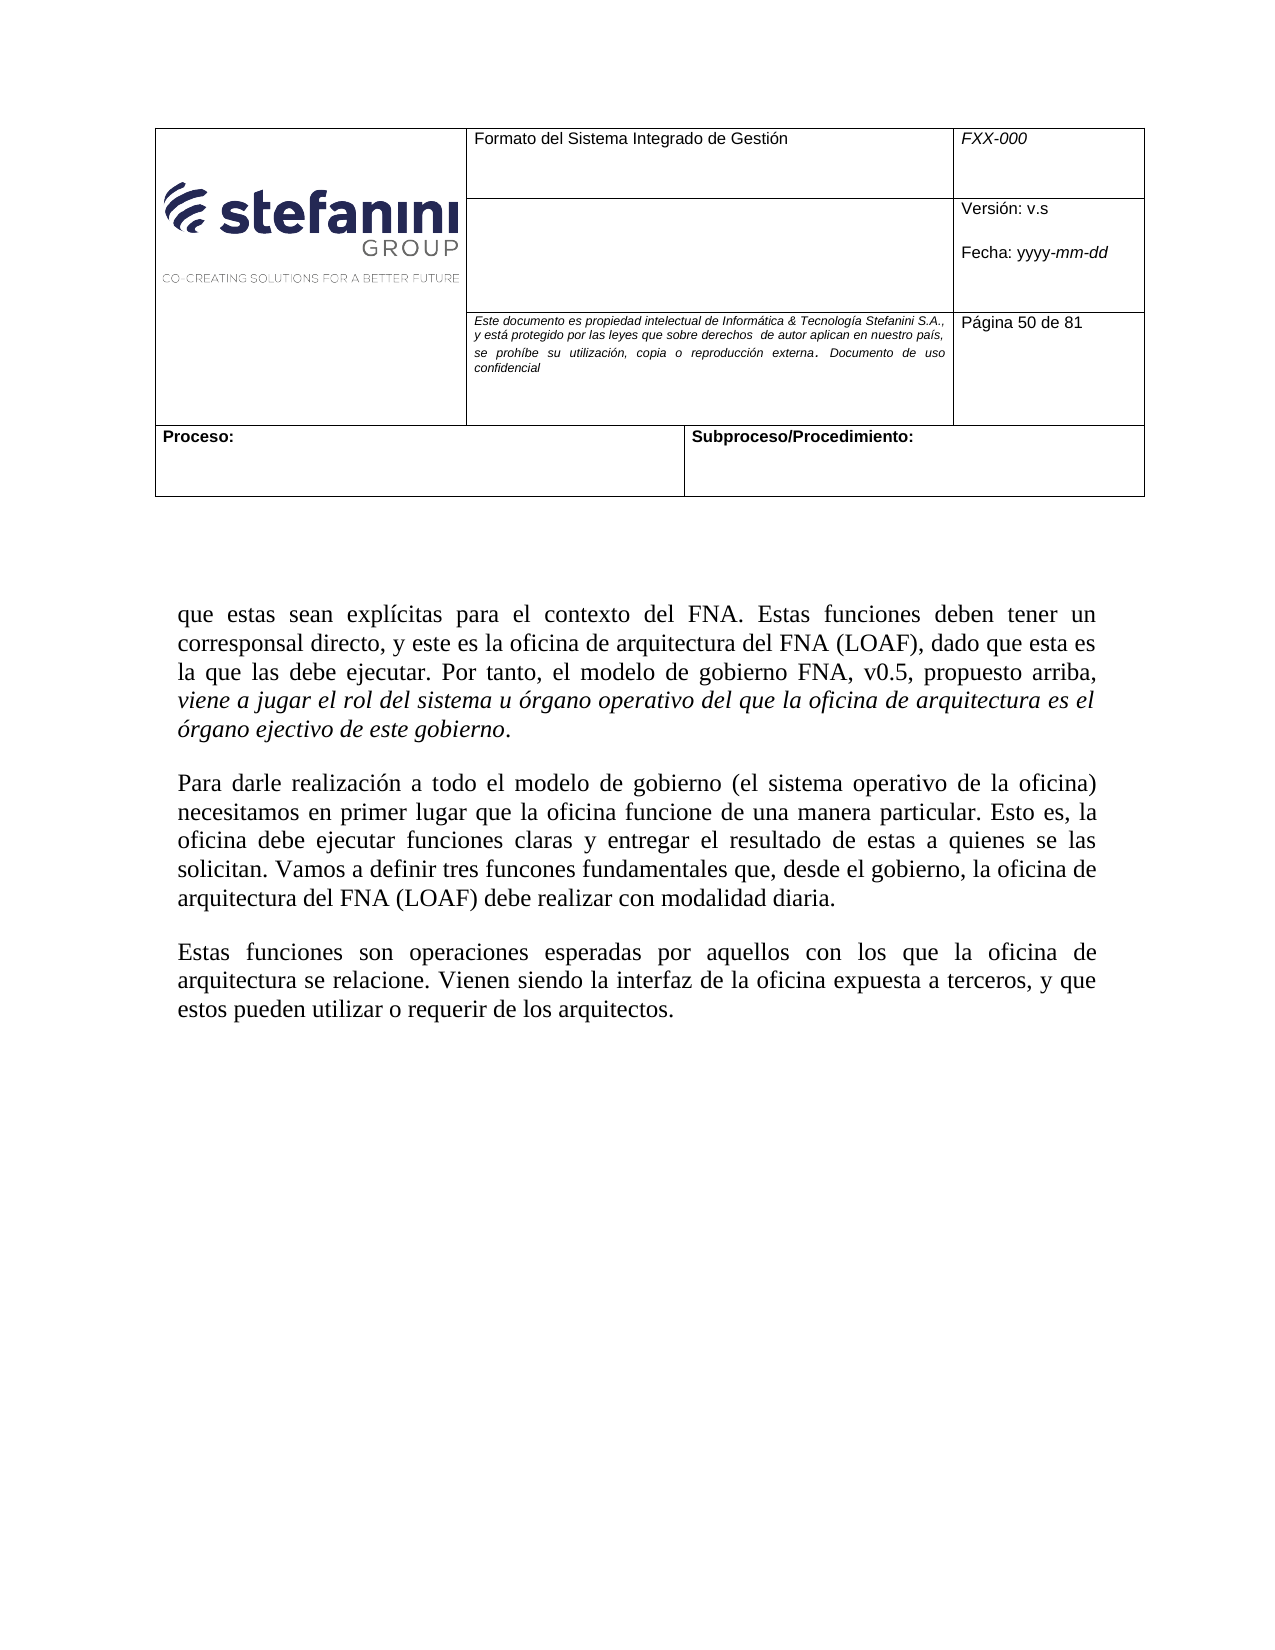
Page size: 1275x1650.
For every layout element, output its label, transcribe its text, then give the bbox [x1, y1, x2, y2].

text Estas funciones son operaciones esperadas por aquellos con los que la oficina de arquitectura se relacione. Vienen siendo la interfaz de la oficina expuesta a terceros, y que estos pueden utilizar o requerir de los arquitectos. [177, 937, 1098, 1023]
text Las condiciones preexistentes en el FNA indicadas arriba definen el contexto en el cual debe operar, y el que hay que enfrentar con el nuevo gobierno SOA del FNA, versión 0.5. Para enfrentar este contexto requerimos antes lo que llamaremos funciones del gobierno, y que estas sean explícitas para el contexto del FNA. Estas funciones deben tener un corresponsal directo, y este es la oficina de arquitectura del FNA (LOAF), dado que esta es la que las debe ejecutar. Por tanto, el modelo de gobierno FNA, v0.5, propuesto arriba, viene a jugar el rol del sistema u órgano operativo del que la oficina de arquitectura es el órgano ejectivo de este gobierno. [177, 599, 1098, 743]
picture [162, 182, 460, 286]
text Para darle realización a todo el modelo de gobierno (el sistema operativo de la oficina) necesitamos en primer lugar que la oficina funcione de una manera particular. Esto es, la oficina debe ejecutar funciones claras y entregar el resultado de estas a quienes se las solicitan. Vamos a definir tres funcones fundamentales que, desde el gobierno, la oficina de arquitectura del FNA (LOAF) debe realizar con modalidad diaria. [177, 768, 1098, 912]
